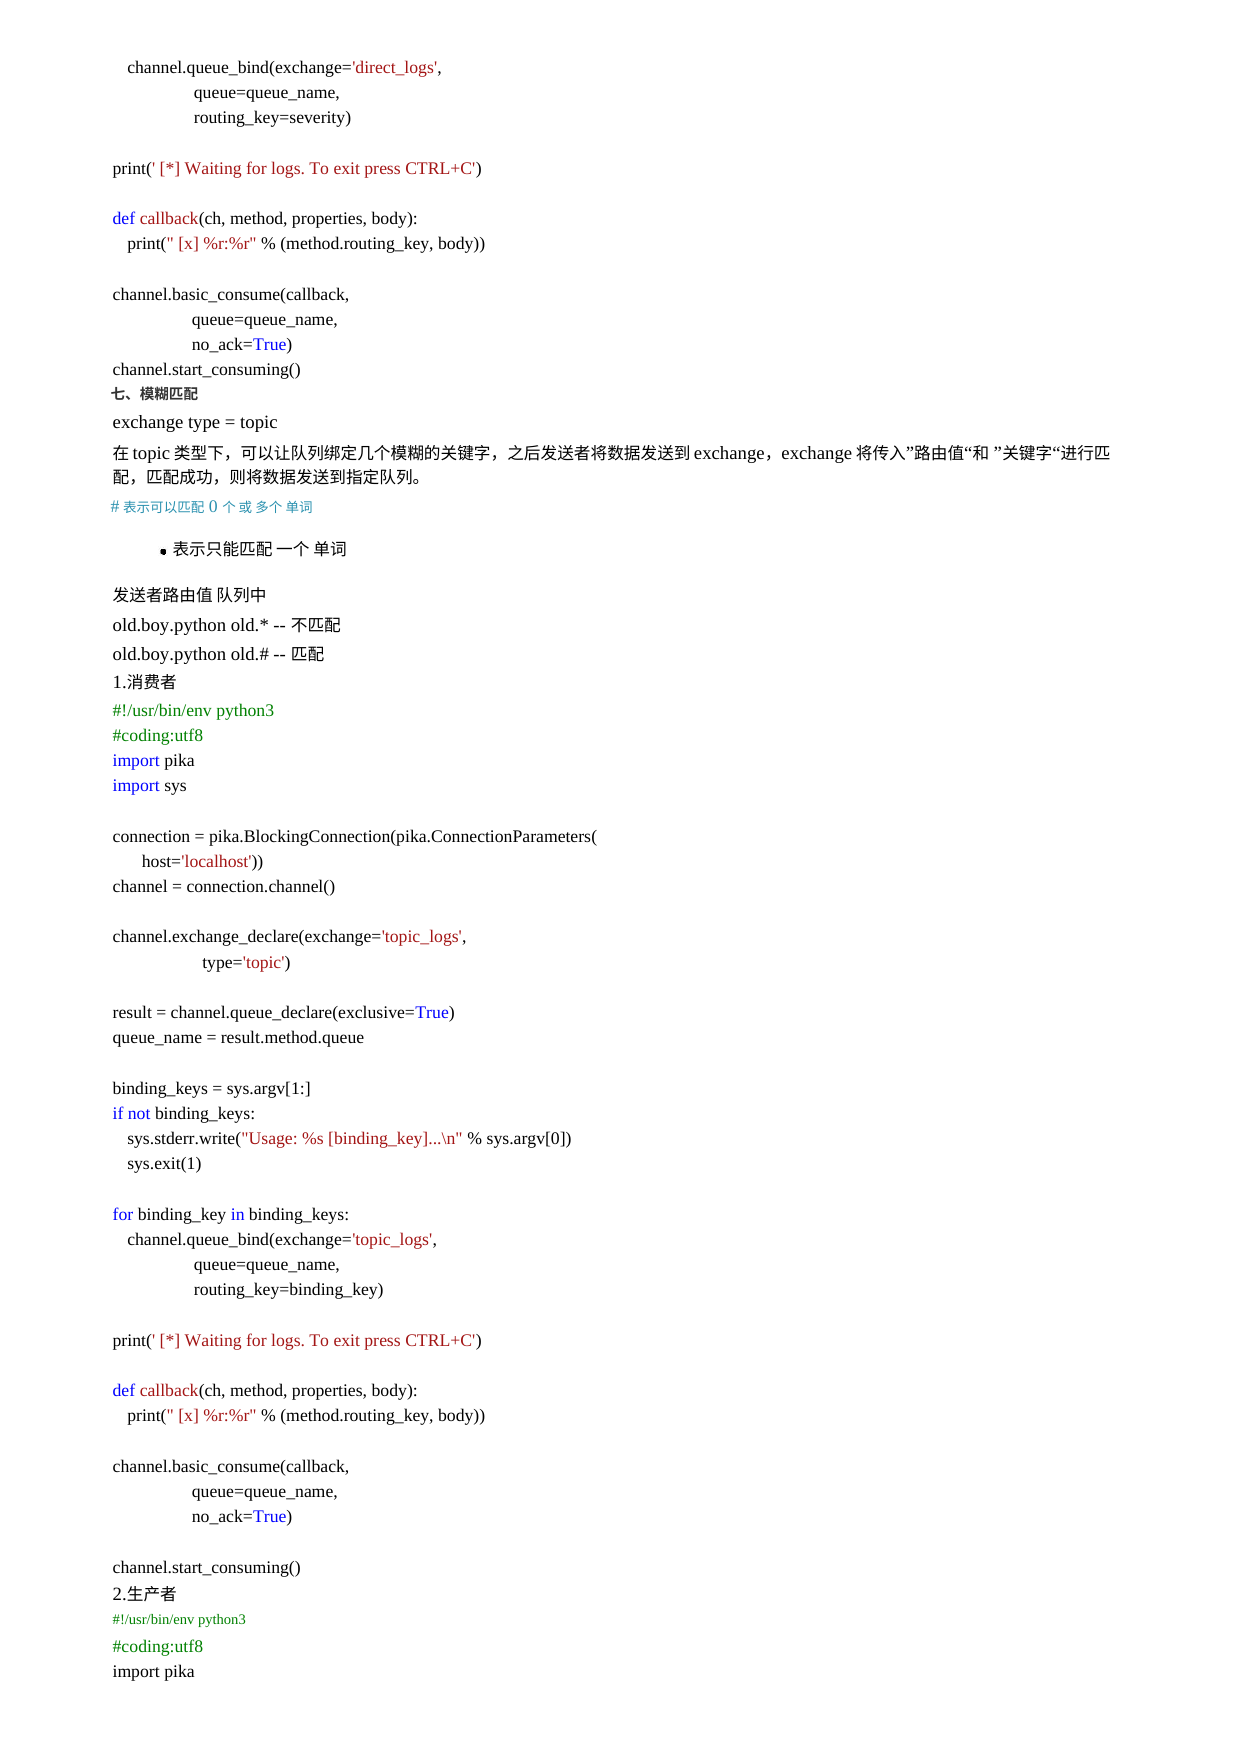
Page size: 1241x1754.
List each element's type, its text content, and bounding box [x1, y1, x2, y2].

text #coding:utf8 [112, 724, 1113, 745]
text queue=queue_name, [194, 1254, 1113, 1274]
text exchange type = topic [112, 411, 1113, 432]
text no_ack=True) [192, 1506, 1113, 1526]
text print(" [x] %r:%r" % (method.routing_key, body)) [127, 1405, 1113, 1426]
text channel.queue_bind(exchange='direct_logs', [127, 57, 1113, 77]
text for binding_key in binding_keys: [112, 1203, 1113, 1224]
text type='topic') [202, 951, 1113, 972]
text host='localhost')) [142, 851, 1113, 871]
text 在topic类型下，可以让队列绑定几个模糊的关键字，之后发送者将数据发送到exchange，exchange将传入”路由值“和 ”关键字“进行匹配，匹配成功，则将数据发送到指定队列。 [112, 440, 1113, 489]
text print(' [*] Waiting for logs. To exit press CTRL+C') [112, 157, 1113, 178]
text import pika [112, 750, 1113, 770]
text def callback(ch, method, properties, body): [112, 1380, 1113, 1400]
text if not binding_keys: [112, 1103, 1113, 1123]
text binding_keys = sys.argv[1:] [112, 1077, 1113, 1098]
text print(' [*] Waiting for logs. To exit press CTRL+C') [112, 1329, 1113, 1350]
text channel.start_consuming() [112, 359, 1113, 379]
text queue=queue_name, [194, 82, 1113, 102]
text routing_key=binding_key) [194, 1279, 1113, 1299]
text #!/usr/bin/env python3 [112, 699, 1113, 720]
text 2.生产者 [112, 1583, 1113, 1604]
text channel.basic_consume(callback, [112, 1456, 1113, 1476]
text old.boy.python old.* -- 不匹配 [112, 614, 1113, 636]
text queue_name = result.method.queue [112, 1027, 1113, 1047]
text #coding:utf8 [112, 1636, 1113, 1656]
text channel.basic_consume(callback, [112, 283, 1113, 304]
text 表示只能匹配 一个 单词 [158, 541, 1113, 560]
text sys.stderr.write("Usage: %s [binding_key]...\n" % sys.argv[0]) [127, 1128, 1113, 1148]
text #!/usr/bin/env python3 [112, 1610, 1113, 1627]
text result = channel.queue_declare(exclusive=True) [112, 1002, 1113, 1022]
text old.boy.python old.# -- 匹配 [112, 643, 1113, 664]
text queue=queue_name, [192, 309, 1113, 329]
text import pika [112, 1661, 1113, 1681]
text print(" [x] %r:%r" % (method.routing_key, body)) [127, 233, 1113, 253]
list 表示可以匹配 0 个 或 多个 单词 [110, 496, 1113, 517]
text sys.exit(1) [127, 1153, 1113, 1173]
text 1.消费者 [112, 672, 1113, 693]
text channel.start_consuming() [112, 1556, 1113, 1577]
text channel.exchange_declare(exchange='topic_logs', [112, 926, 1113, 947]
text 发送者路由值 队列中 [112, 586, 1113, 605]
text channel.queue_bind(exchange='topic_logs', [127, 1229, 1113, 1249]
text 七、模糊匹配 [110, 386, 1113, 403]
text routing_key=severity) [194, 107, 1113, 127]
text import sys [112, 775, 1113, 795]
text connection = pika.BlockingConnection(pika.ConnectionParameters( [112, 825, 1113, 846]
text no_ack=True) [192, 334, 1113, 354]
text def callback(ch, method, properties, body): [112, 208, 1113, 228]
text queue=queue_name, [192, 1481, 1113, 1501]
text channel = connection.channel() [112, 876, 1113, 896]
picture [158, 546, 168, 556]
